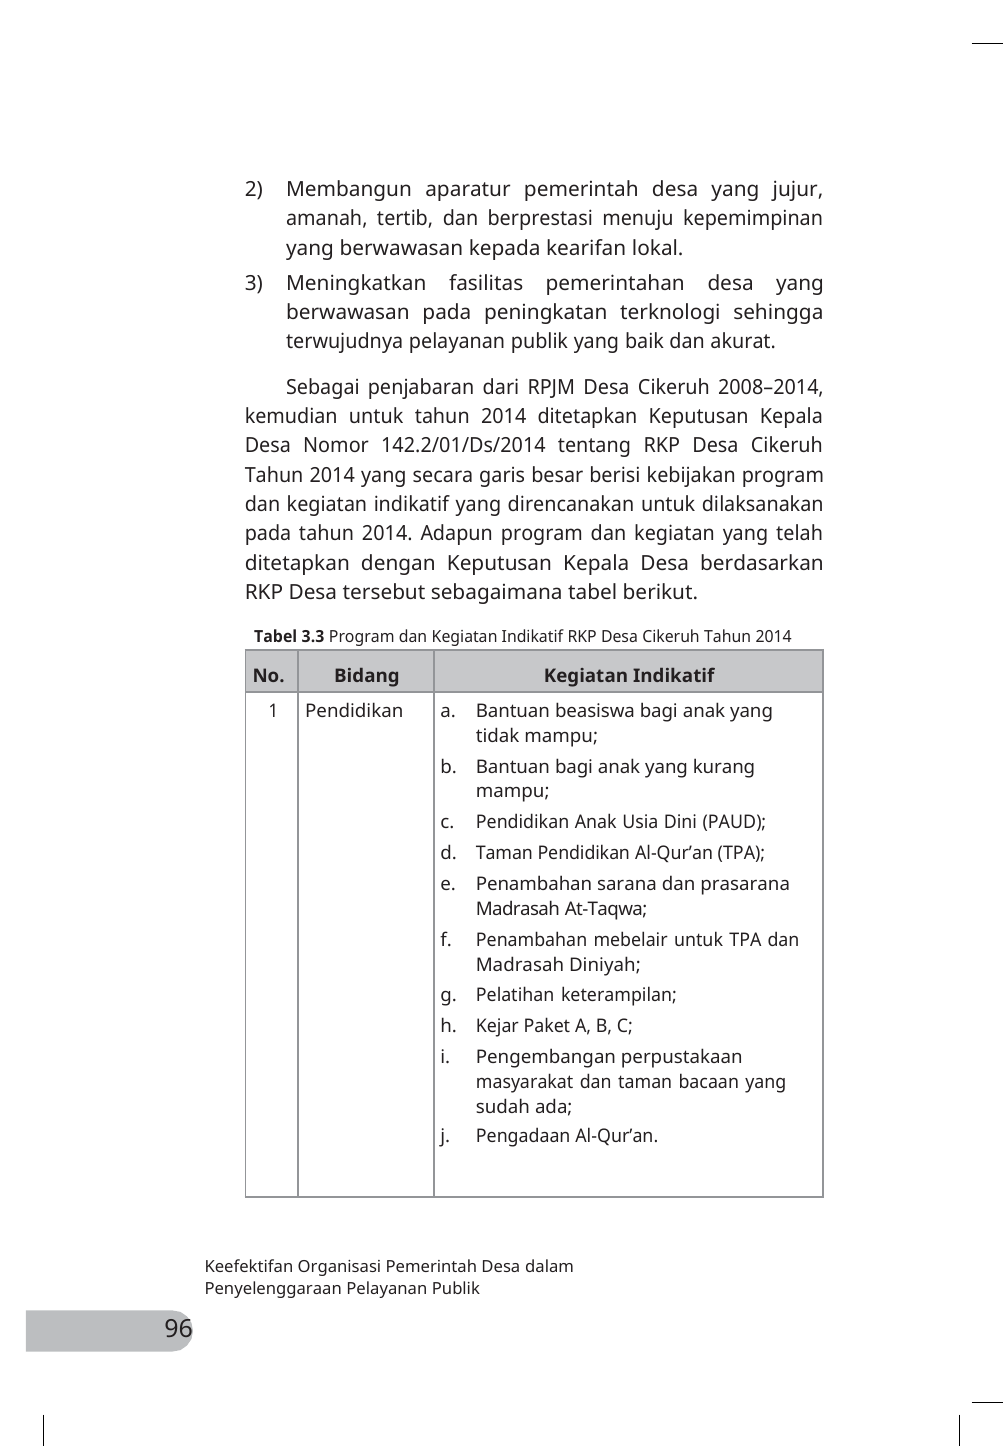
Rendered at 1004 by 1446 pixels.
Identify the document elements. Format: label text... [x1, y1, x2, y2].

table_cell Bantuan beasiswa bagi anak yang tidak mampu; Bantuan bagi anak yang kurang mampu; Pendidikan Anak Usia Dini (PAUD); Taman Pendidikan Al-Qur’an (TPA); Penambahan sarana dan prasarana Madrasah At-Taqwa; Penambahan mebelair untuk TPA dan Madrasah Diniyah; Pelatihan keterampilan; Kejar Paket A, B, C; Pengembangan perpustakaan masyarakat dan taman bacaan yang sudah ada; Pengadaan Al-Qur’an. [435, 693, 822, 1196]
table_header Bidang [299, 651, 433, 691]
table_header No. [246, 651, 297, 691]
text Sebagai penjabaran dari RPJM Desa Cikeruh 2008–2014, kemudian untuk tahun 2014 ditetapkan Keputusan Kepala Desa Nomor 142.2/01/Ds/2014 tentang RKP Desa Cikeruh Tahun 2014 yang secara garis besar berisi kebijakan program dan kegiatan indikatif yang direncanakan untuk dilaksanakan pada tahun 2014. Adapun program dan kegiatan yang telah ditetapkan dengan Keputusan Kepala Desa berdasarkan RKP Desa tersebut sebagaimana tabel berikut. [244, 372, 824, 605]
list Meningkatkan fasilitas pemerintahan desa yang berwawasan pada peningkatan terknologi sehingga terwujudnya pelayanan publik yang baik dan akurat. [244, 268, 824, 355]
text Keefektifan Organisasi Pemerintah Desa dalam Penyelenggaraan Pelayanan Publik [204, 1255, 580, 1299]
list Membangun aparatur pemerintah desa yang jujur, amanah, tertib, dan berprestasi menuju kepemimpinan yang berwawasan kepada kearifan lokal. [244, 174, 824, 261]
table_cell 1 [246, 693, 297, 1196]
table_header Kegiatan Indikatif [435, 651, 822, 691]
text Tabel 3.3 Program dan Kegiatan Indikatif RKP Desa Cikeruh Tahun 2014 [254, 625, 863, 648]
table_cell Pendidikan [299, 693, 433, 1196]
